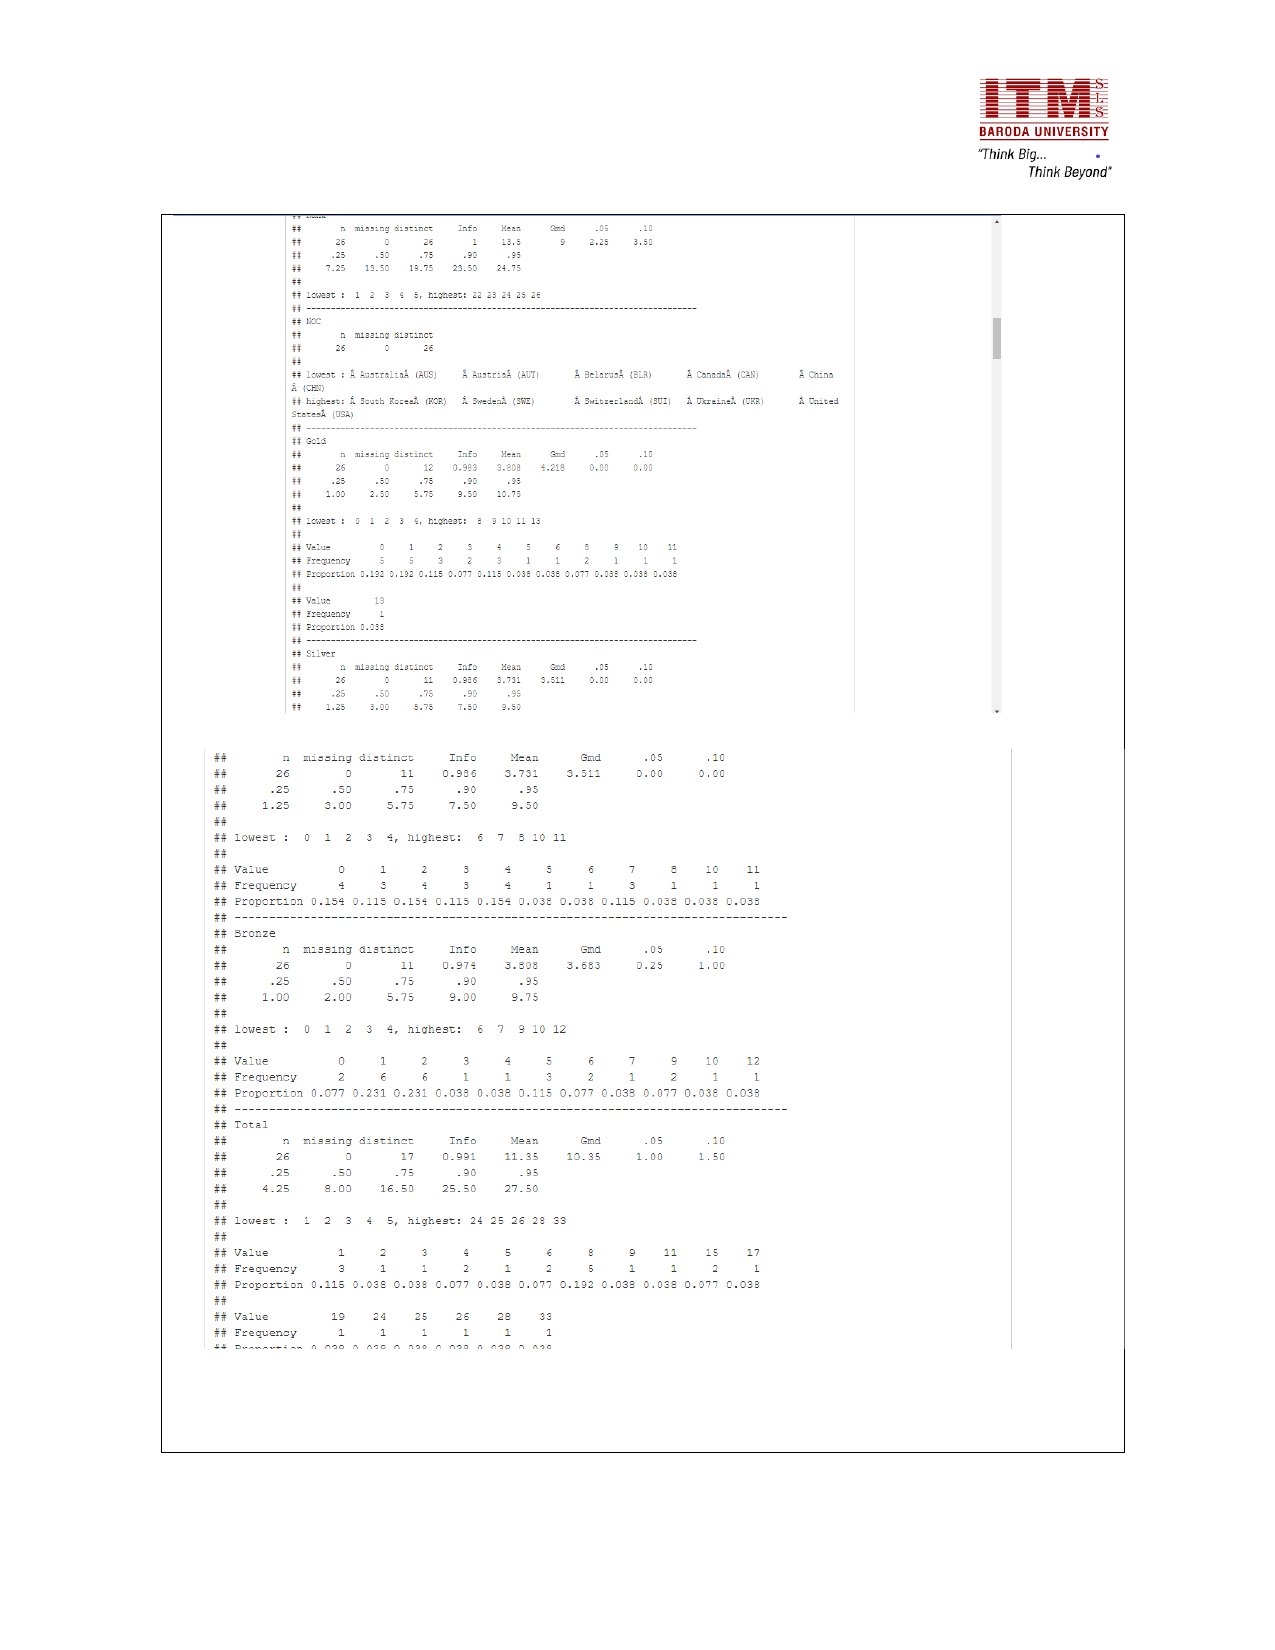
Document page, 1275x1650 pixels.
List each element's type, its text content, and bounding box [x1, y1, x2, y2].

picture [173, 749, 1125, 1349]
table_header library Solution: [162, 215, 1124, 1452]
picture [173, 215, 1002, 713]
picture [960, 75, 1125, 186]
